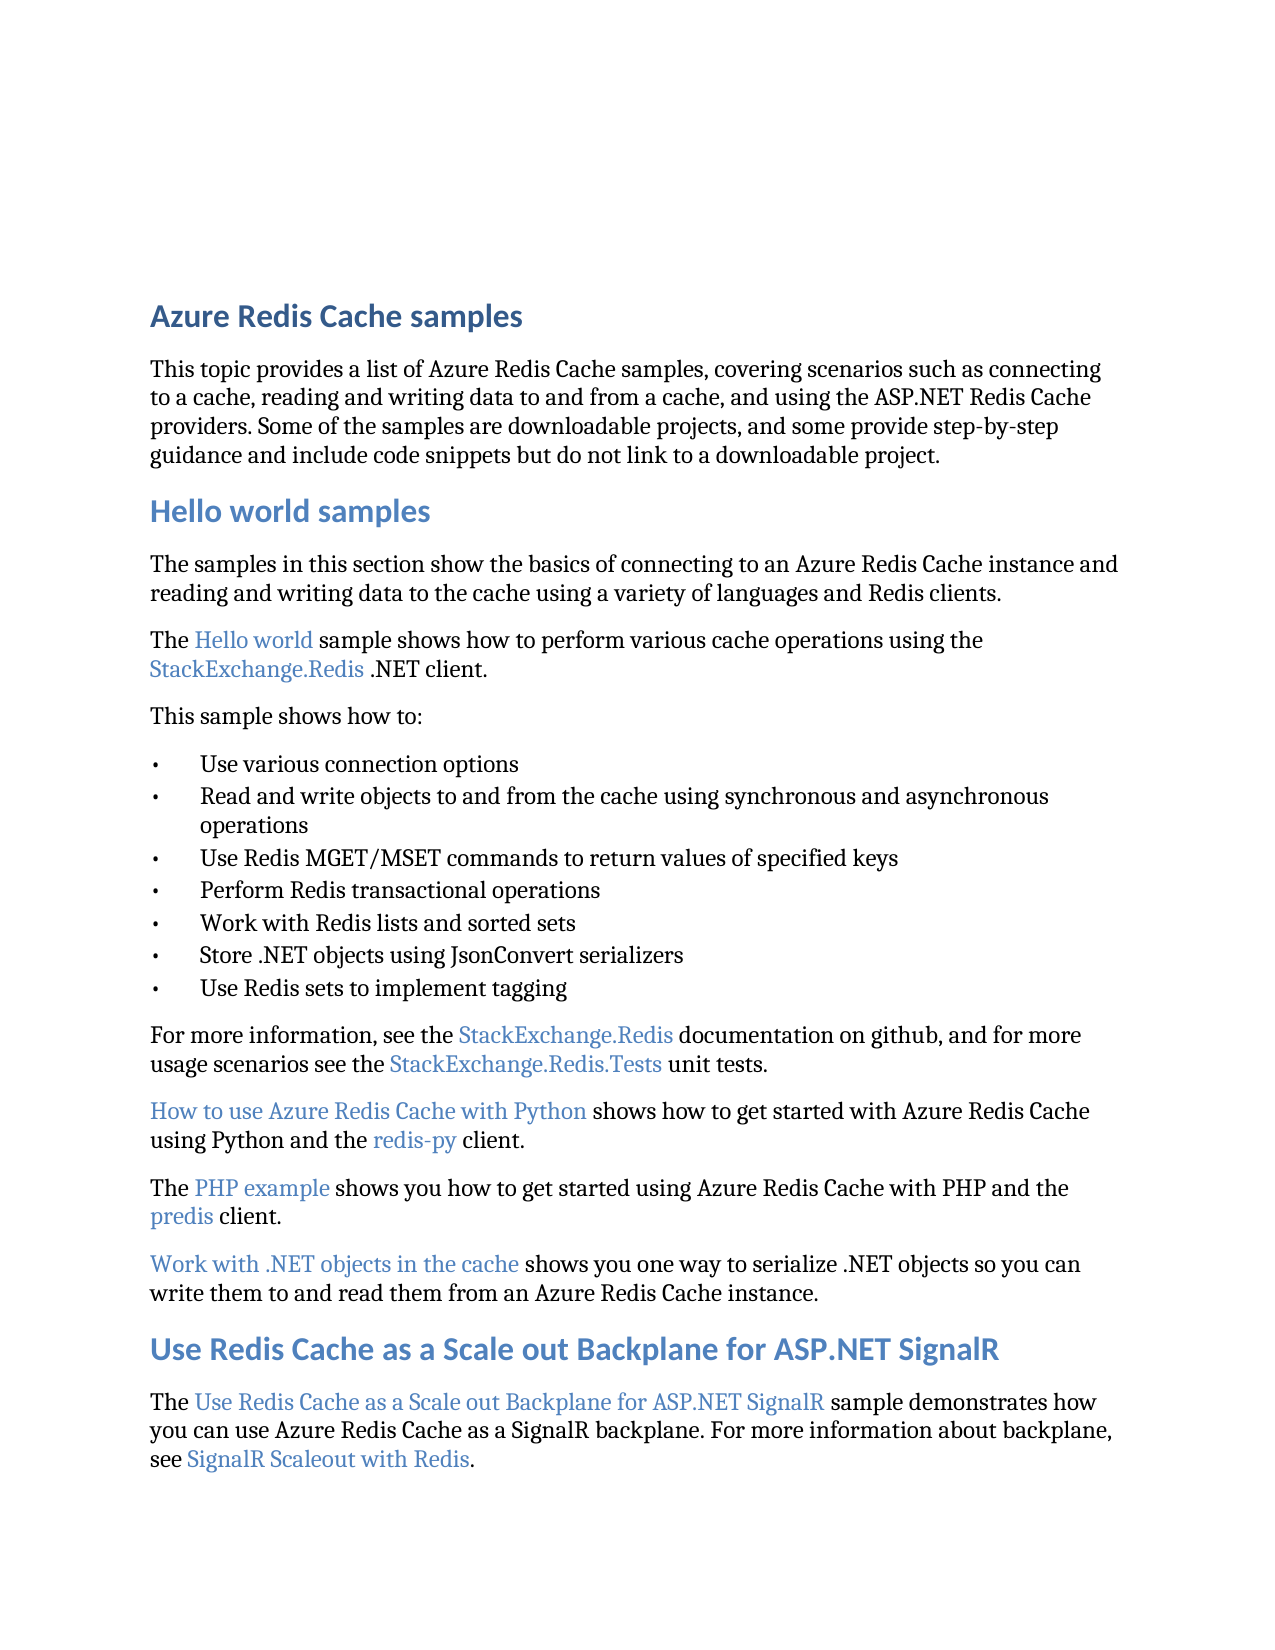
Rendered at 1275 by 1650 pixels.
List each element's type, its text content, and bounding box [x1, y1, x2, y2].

subtitle Azure Redis Cache samples [150, 295, 1125, 336]
subtitle Use Redis Cache as a Scale out Backplane for ASP.NET SignalR [150, 1328, 1125, 1369]
text The Hello world sample shows how to perform various cache operations using the StackExchange.Redis .NET client. [150, 626, 1125, 683]
text Work with .NET objects in the cache shows you one way to serialize .NET objects so you can write them to and read them from an Azure Redis Cache instance. [150, 1250, 1125, 1307]
subtitle Hello world samples [150, 490, 1125, 531]
list Perform Redis transactional operations [150, 876, 1125, 905]
list Store .NET objects using JsonConvert serializers [150, 941, 1125, 970]
list Read and write objects to and from the cache using synchronous and asynchronous operations [150, 782, 1125, 840]
text The Use Redis Cache as a Scale out Backplane for ASP.NET SignalR sample demonstrates how you can use Azure Redis Cache as a SignalR backplane. For more information about backplane, see SignalR Scaleout with Redis. [150, 1388, 1125, 1474]
list Work with Redis lists and sorted sets [150, 908, 1125, 937]
text The samples in this section show the basics of connecting to an Azure Redis Cache instance and reading and writing data to the cache using a variety of languages and Redis clients. [150, 550, 1125, 607]
list Use Redis sets to implement tagging [150, 973, 1125, 1002]
text This topic provides a list of Azure Redis Cache samples, covering scenarios such as connecting to a cache, reading and writing data to and from a cache, and using the ASP.NET Redis Cache providers. Some of the samples are downloadable projects, and some provide step-by-step guidance and include code snippets but do not link to a downloadable project. [150, 354, 1125, 469]
text This sample shows how to: [150, 702, 1125, 731]
text For more information, see the StackExchange.Redis documentation on github, and for more usage scenarios see the StackExchange.Redis.Tests unit tests. [150, 1021, 1125, 1078]
list Use Redis MGET/MSET commands to return values of specified keys [150, 843, 1125, 872]
text The PHP example shows you how to get started using Azure Redis Cache with PHP and the predis client. [150, 1173, 1125, 1231]
text How to use Azure Redis Cache with Python shows how to get started with Azure Redis Cache using Python and the redis-py client. [150, 1097, 1125, 1155]
list Use various connection options [150, 750, 1125, 778]
